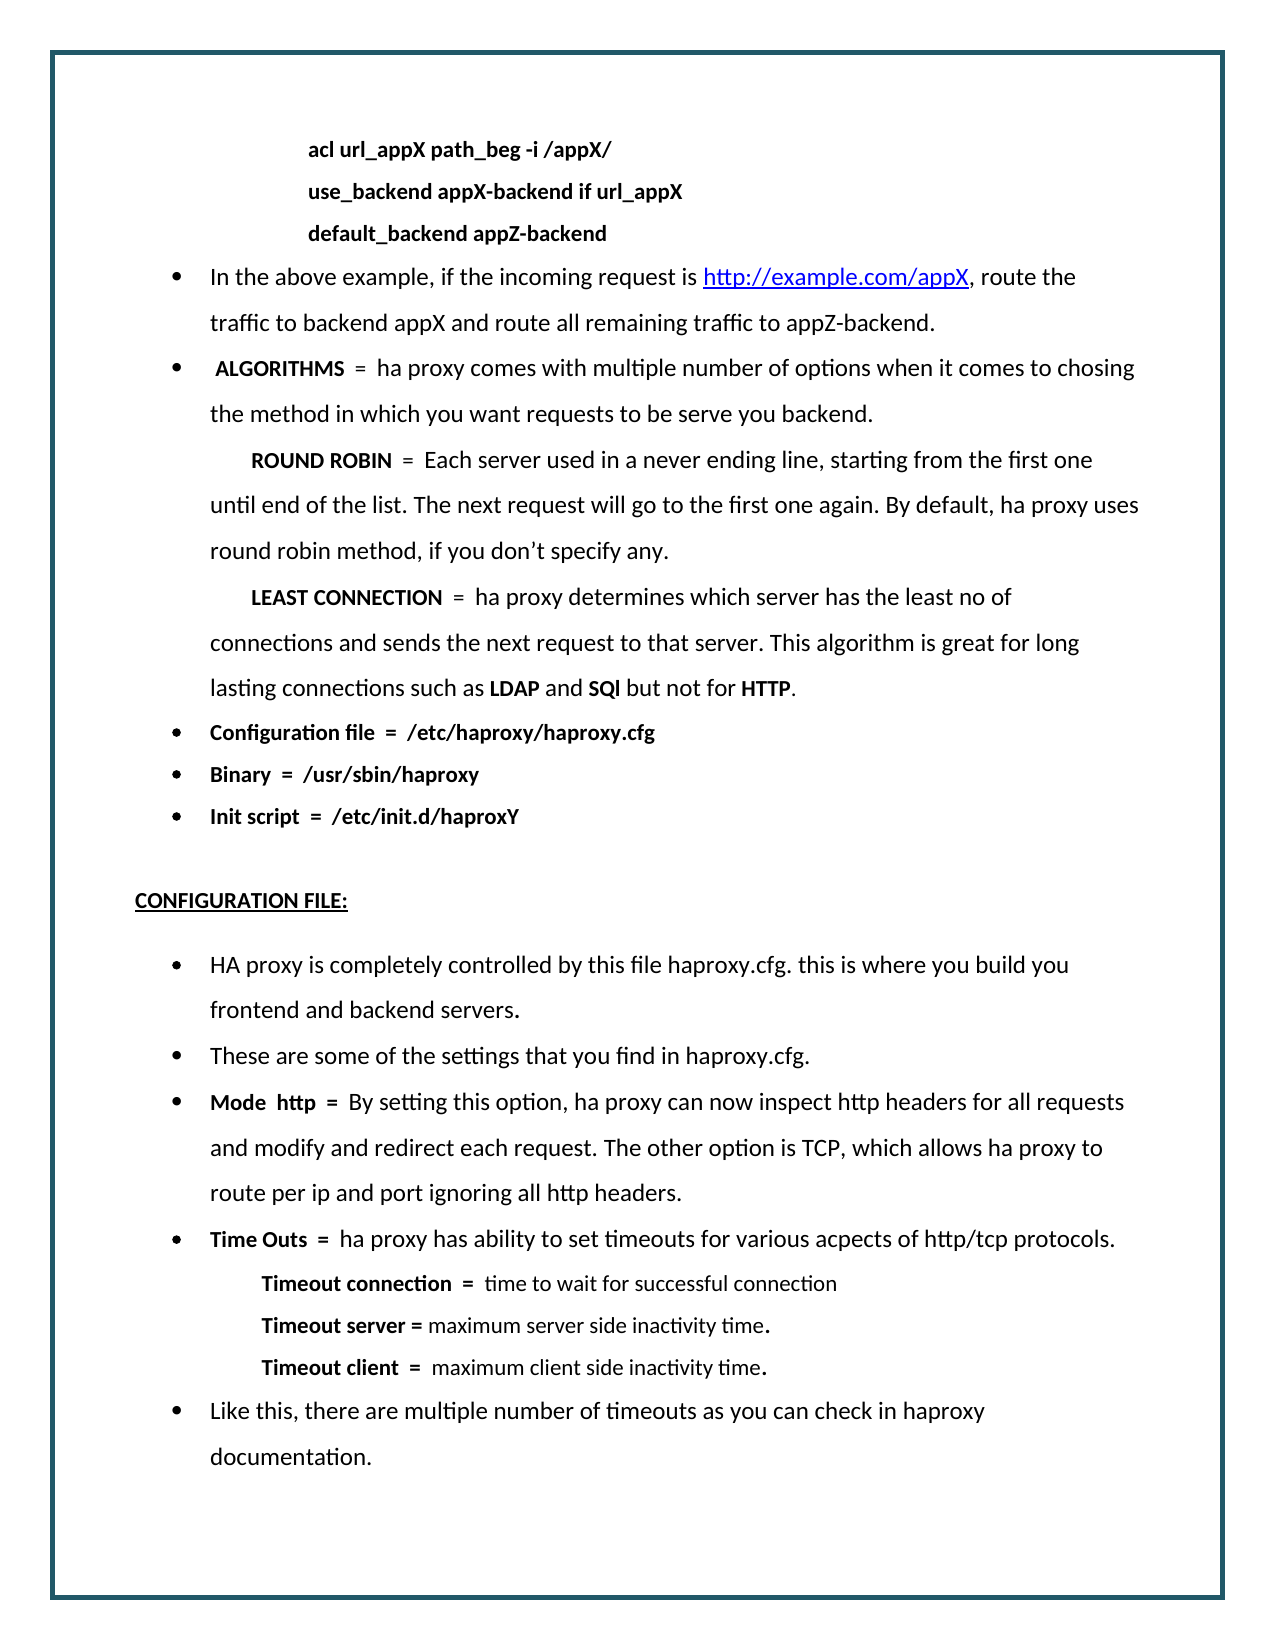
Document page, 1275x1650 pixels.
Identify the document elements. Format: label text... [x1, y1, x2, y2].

list ROUND ROBIN = Each server used in a never ending line, starting from the first one until end of the list. The next request will go to the first one again. By default, ha proxy uses round robin method, if you don’t specify any. [210, 444, 1140, 566]
list Timeout connection = time to wait for successful connection [210, 1269, 1140, 1297]
list Like this, there are multiple number of timeouts as you can check in haproxy documentation. [172, 1395, 1140, 1471]
list use_backend appX-backend if url_appX [210, 177, 1140, 205]
list Timeout client = maximum client side inactivity time. [210, 1353, 1140, 1381]
list LEAST CONNECTION = ha proxy determines which server has the least no of connections and sends the next request to that server. This algorithm is great for long lasting connections such as LDAP and SQl but not for HTTP. [210, 581, 1140, 703]
list These are some of the settings that you find in haproxy.cfg. [172, 1040, 1140, 1071]
list In the above example, if the incoming request is http://example.com/appX, route the traffic to backend appX and route all remaining traffic to appZ-backend. [172, 261, 1140, 337]
list ALGORITHMS = ha proxy comes with multiple number of options when it comes to chosing the method in which you want requests to be serve you backend. [172, 352, 1140, 429]
list Mode http = By setting this option, ha proxy can now inspect http headers for all requests and modify and redirect each request. The other option is TCP, which allows ha proxy to route per ip and port ignoring all http headers. [172, 1086, 1140, 1208]
list Timeout server = maximum server side inactivity time. [210, 1311, 1140, 1339]
list Configuration file = /etc/haproxy/haproxy.cfg [172, 718, 1140, 746]
list Binary = /usr/sbin/haproxy [172, 760, 1140, 788]
list Init script = /etc/init.d/haproxY [172, 802, 1140, 830]
list HA proxy is completely controlled by this file haproxy.cfg. this is where you build you frontend and backend servers. [172, 949, 1140, 1025]
text CONFIGURATION FILE: [135, 886, 1140, 914]
list acl url_appX path_beg -i /appX/ [210, 135, 1140, 163]
list default_backend appZ-backend [210, 219, 1140, 247]
list Time Outs = ha proxy has ability to set timeouts for various acpects of http/tcp protocols. [172, 1223, 1140, 1254]
